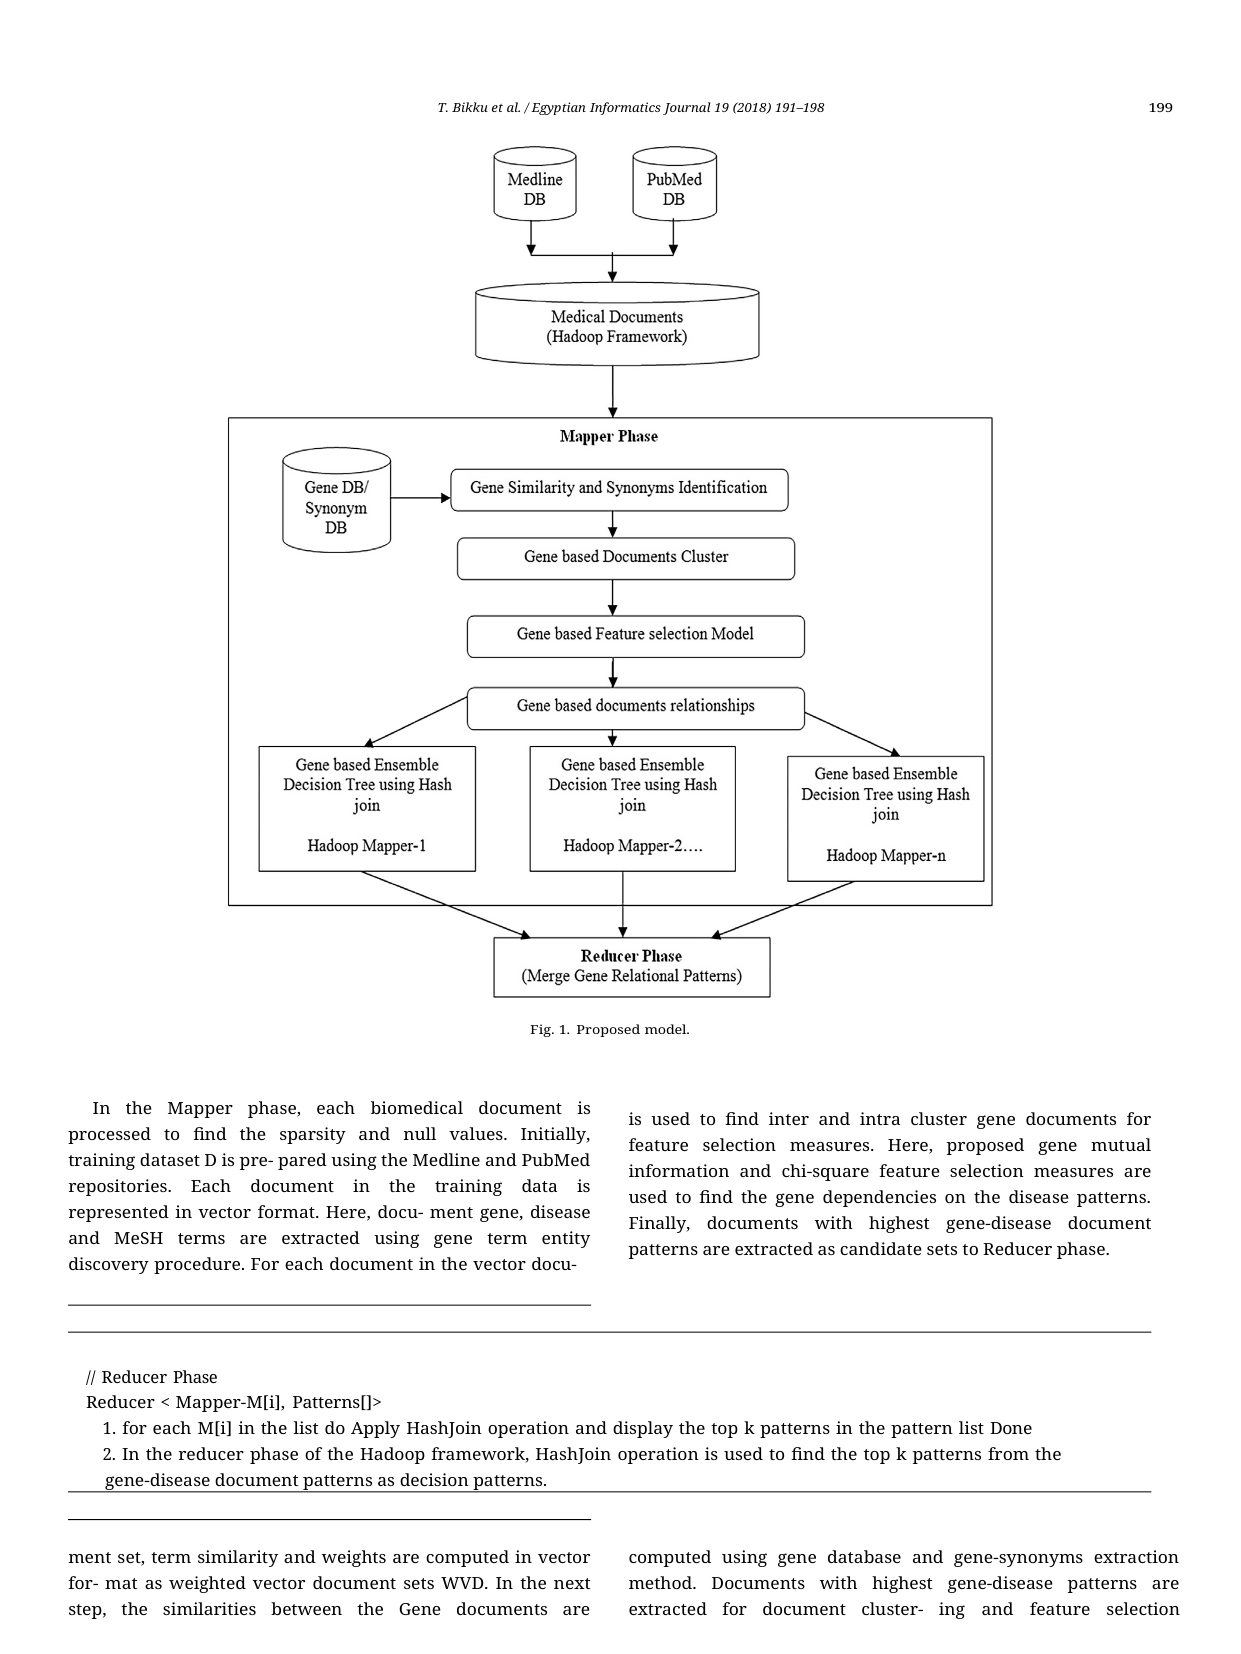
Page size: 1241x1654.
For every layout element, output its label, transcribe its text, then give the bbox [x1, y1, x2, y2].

list In the reducer phase of the Hadoop framework, HashJoin operation is used to find the top k patterns from the gene-disease document patterns as decision patterns. [102, 1442, 1105, 1491]
text is used to find inter and intra cluster gene documents for feature selection measures. Here, proposed gene mutual information and chi-square feature selection measures are used to find the gene dependencies on the disease patterns. Finally, documents with highest gene-disease document patterns are extracted as candidate sets to Reducer phase. [628, 1108, 1152, 1261]
picture [226, 145, 994, 999]
text // Reducer Phase [86, 1366, 1184, 1388]
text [68, 1545, 591, 1620]
text In the Mapper phase, each biomedical document is processed to find the sparsity and null values. Initially, training dataset D is pre- pared using the Medline and PubMed repositories. Each document in the training data is represented in vector format. Here, docu- ment gene, disease and MeSH terms are extracted using gene term entity discovery procedure. For each document in the vector docu- [68, 1096, 591, 1275]
text Reducer < Mapper-M[i], Patterns[]> [86, 1391, 1184, 1414]
list for each M[i] in the list do Apply HashJoin operation and display the top k patterns in the pattern list Done [102, 1417, 1184, 1439]
text Fig. 1. Proposed model. [77, 1021, 1143, 1038]
